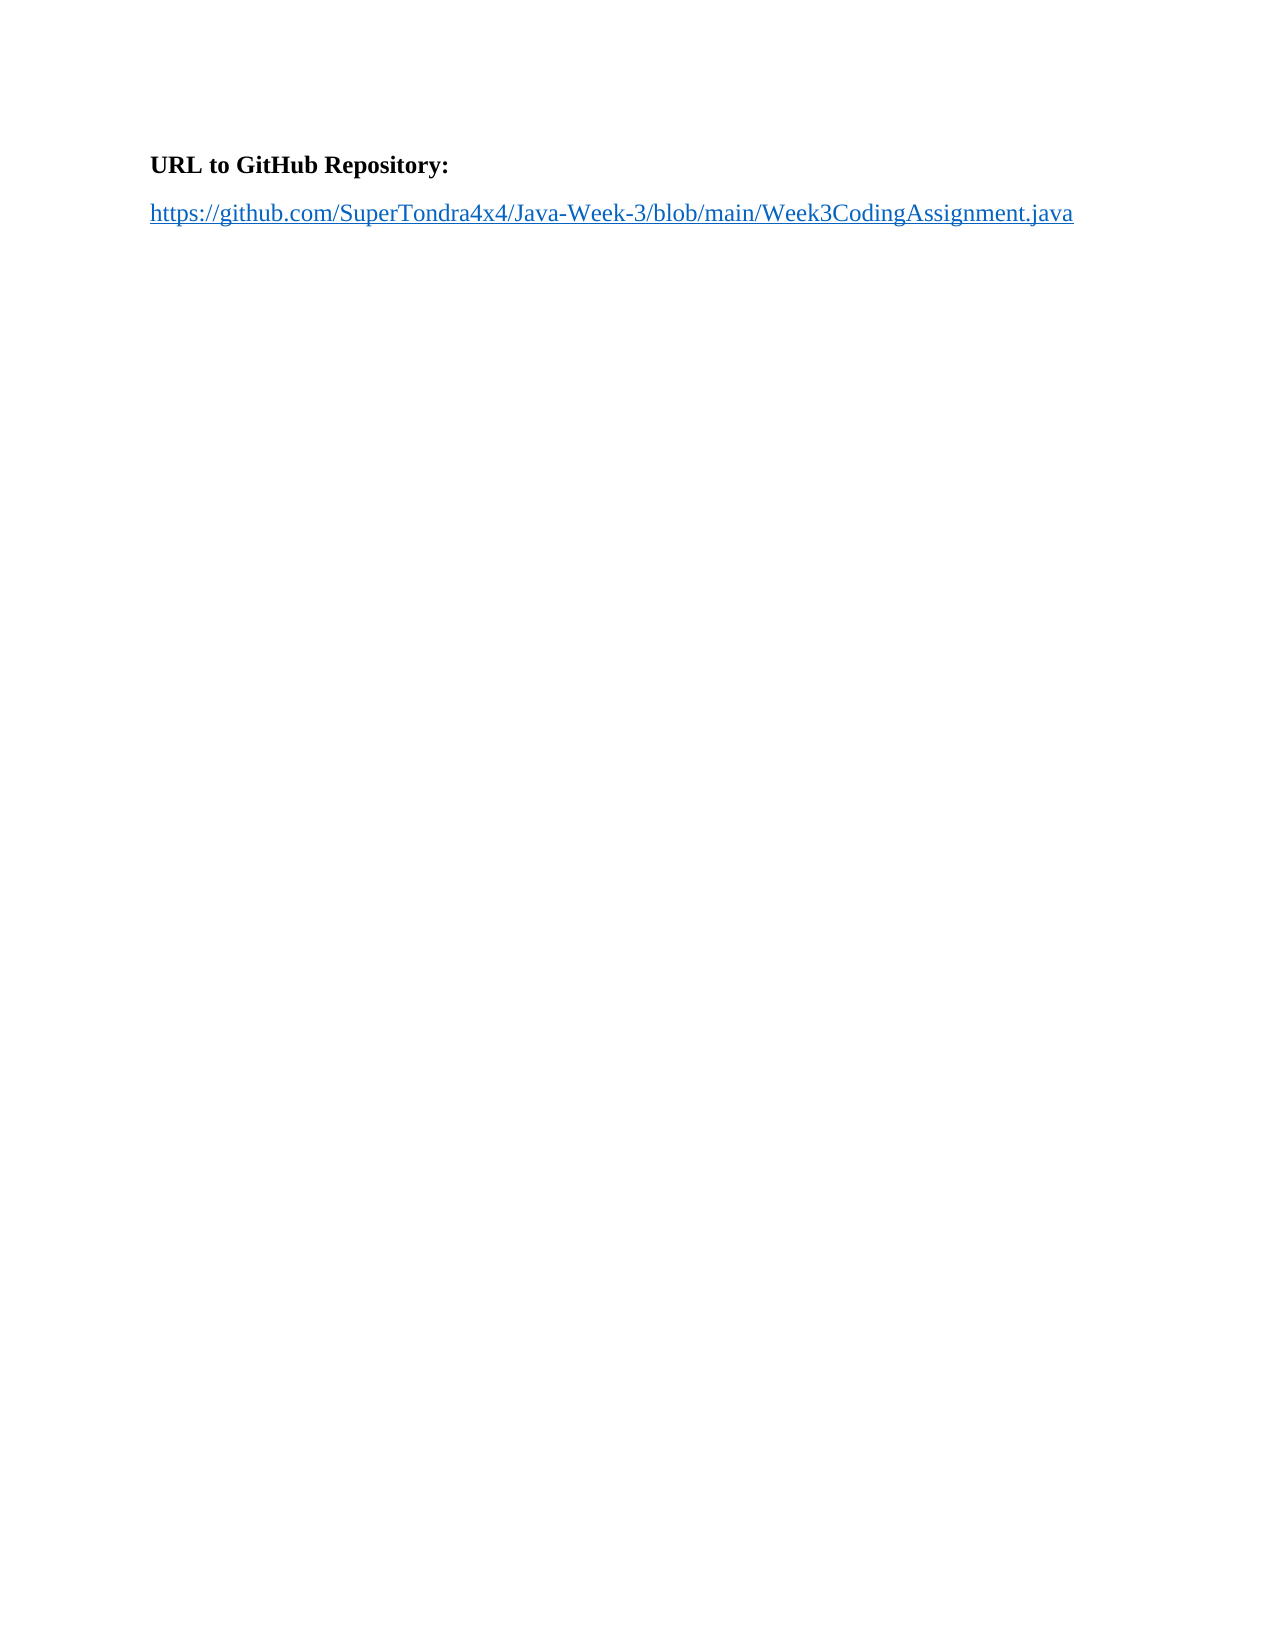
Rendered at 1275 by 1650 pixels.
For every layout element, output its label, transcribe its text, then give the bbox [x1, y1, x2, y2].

text URL to GitHub Repository: [150, 150, 1125, 179]
text https://github.com/SuperTondra4x4/Java-Week-3/blob/main/Week3CodingAssignment.java [150, 198, 1125, 226]
